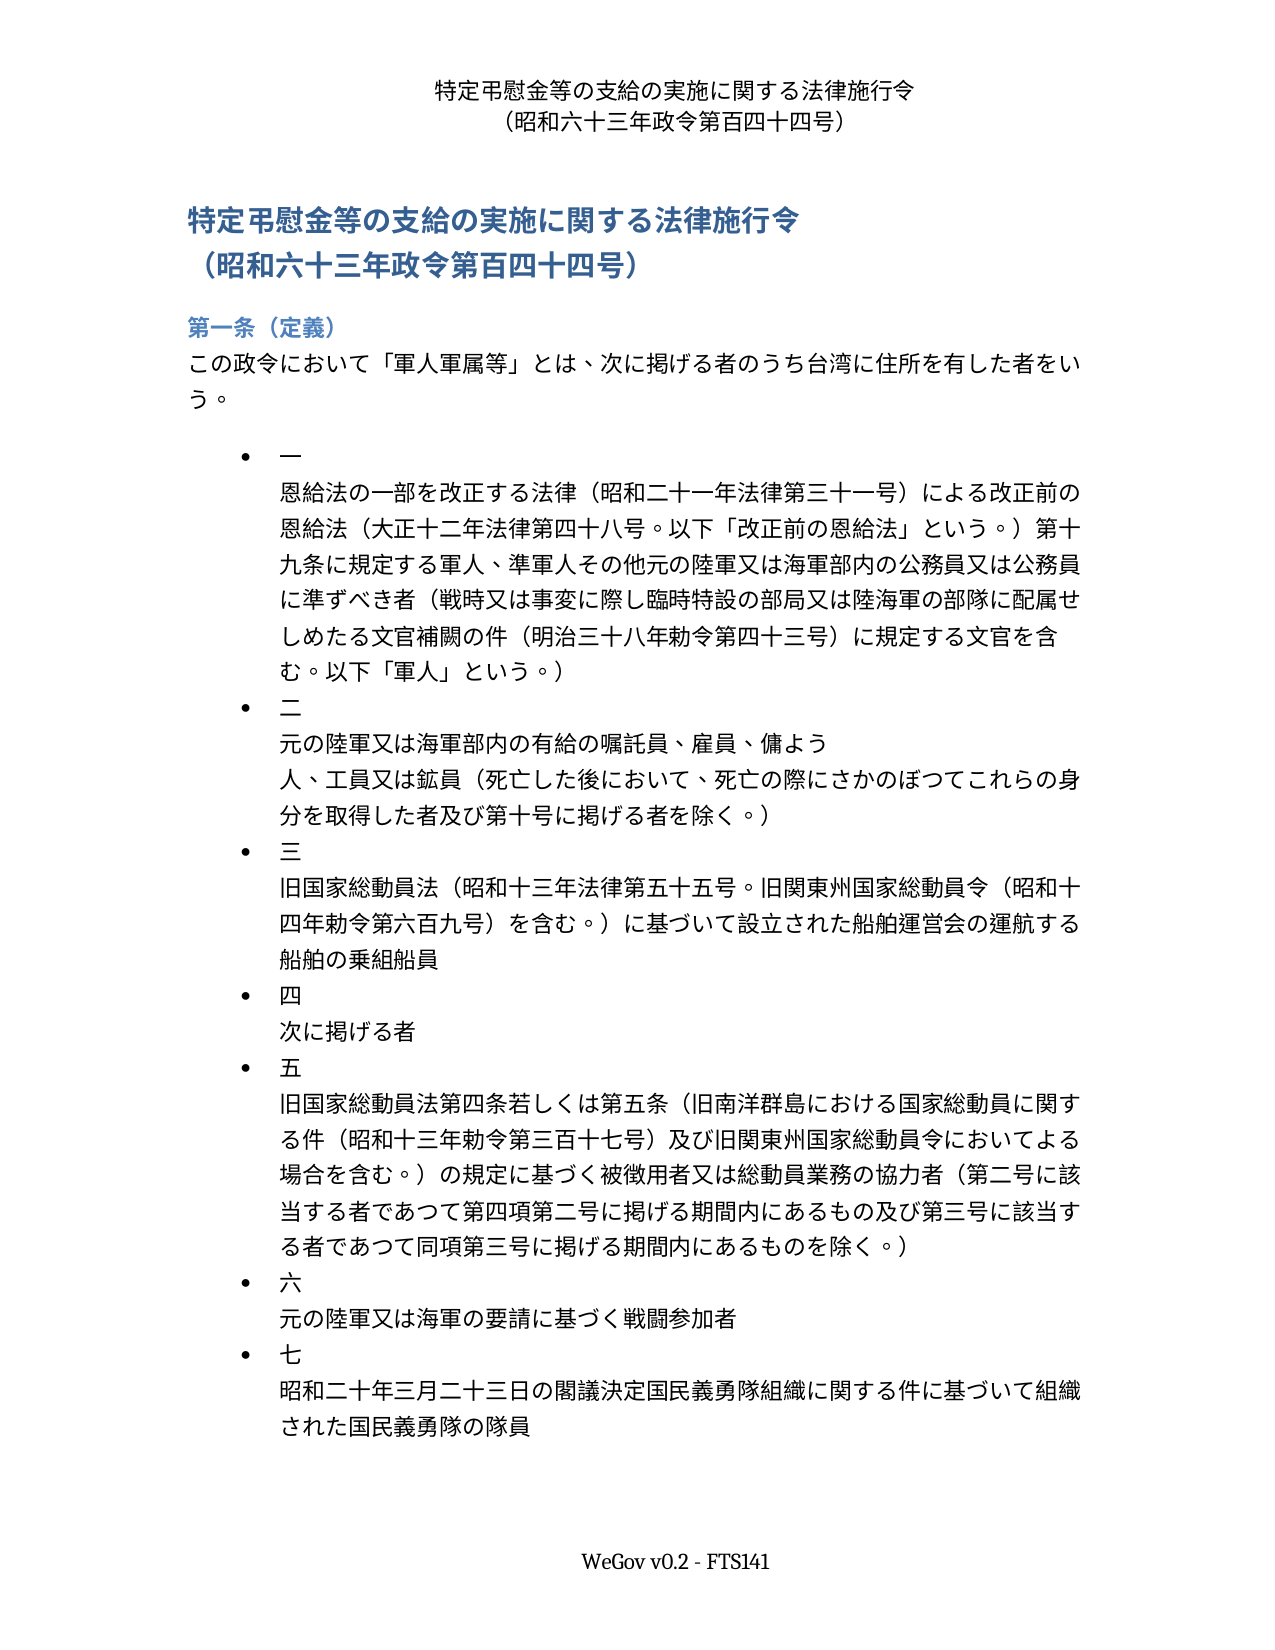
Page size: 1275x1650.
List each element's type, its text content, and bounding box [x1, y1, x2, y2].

subtitle 第一条（定義） [187, 312, 1087, 343]
list 七 昭和二十年三月二十三日の閣議決定国民義勇隊組織に関する件に基づいて組織された国民義勇隊の隊員 [242, 1339, 1087, 1442]
list 二 元の陸軍又は海軍部内の有給の嘱託員、雇員、傭よう 人、工員又は鉱員（死亡した後において、死亡の際にさかのぼつてこれらの身分を取得した者及び第十号に掲げる者を除く。） [242, 692, 1087, 831]
list 一 恩給法の一部を改正する法律（昭和二十一年法律第三十一号）による改正前の恩給法（大正十二年法律第四十八号。以下「改正前の恩給法」という。）第十九条に規定する軍人、準軍人その他元の陸軍又は海軍部内の公務員又は公務員に準ずべき者（戦時又は事変に際し臨時特設の部局又は陸海軍の部隊に配属せしめたる文官補闕の件（明治三十八年勅令第四十三号）に規定する文官を含む。以下「軍人」という。） [242, 441, 1087, 688]
list 六 元の陸軍又は海軍の要請に基づく戦闘参加者 [242, 1267, 1087, 1334]
list 四 次に掲げる者 [242, 980, 1087, 1047]
text この政令において「軍人軍属等」とは、次に掲げる者のうち台湾に住所を有した者をいう。 [187, 348, 1087, 415]
list 三 旧国家総動員法（昭和十三年法律第五十五号。旧関東州国家総動員令（昭和十四年勅令第六百九号）を含む。）に基づいて設立された船舶運営会の運航する船舶の乗組船員 [242, 836, 1087, 975]
subtitle 特定弔慰金等の支給の実施に関する法律施行令 （昭和六十三年政令第百四十四号） [187, 200, 1087, 285]
list 五 旧国家総動員法第四条若しくは第五条（旧南洋群島における国家総動員に関する件（昭和十三年勅令第三百十七号）及び旧関東州国家総動員令においてよる場合を含む。）の規定に基づく被徴用者又は総動員業務の協力者（第二号に該当する者であつて第四項第二号に掲げる期間内にあるもの及び第三号に該当する者であつて同項第三号に掲げる期間内にあるものを除く。） [242, 1052, 1087, 1263]
